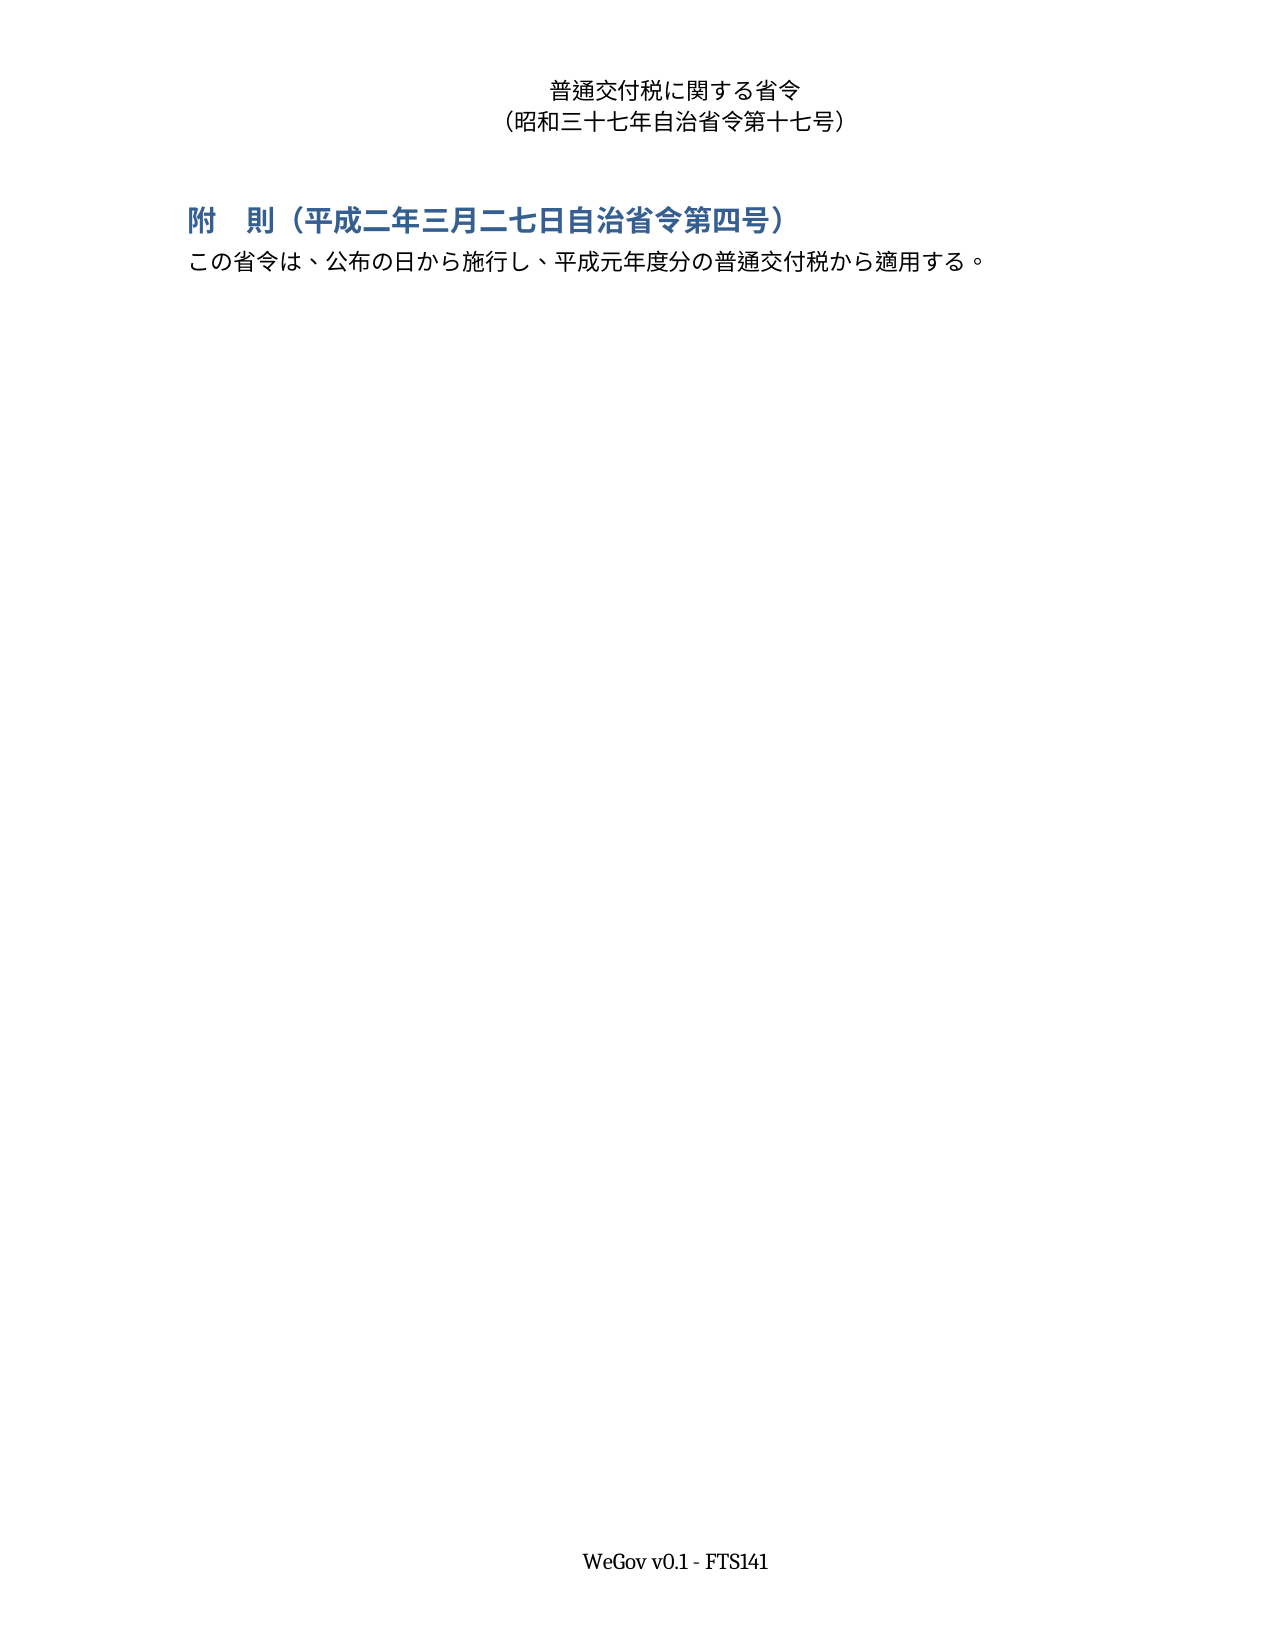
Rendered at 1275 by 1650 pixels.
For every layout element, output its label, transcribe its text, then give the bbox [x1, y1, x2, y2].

text この省令は、公布の日から施行し、平成元年度分の普通交付税から適用する。 [187, 246, 1087, 277]
subtitle 附 則（平成二年三月二七日自治省令第四号） [187, 200, 1087, 240]
